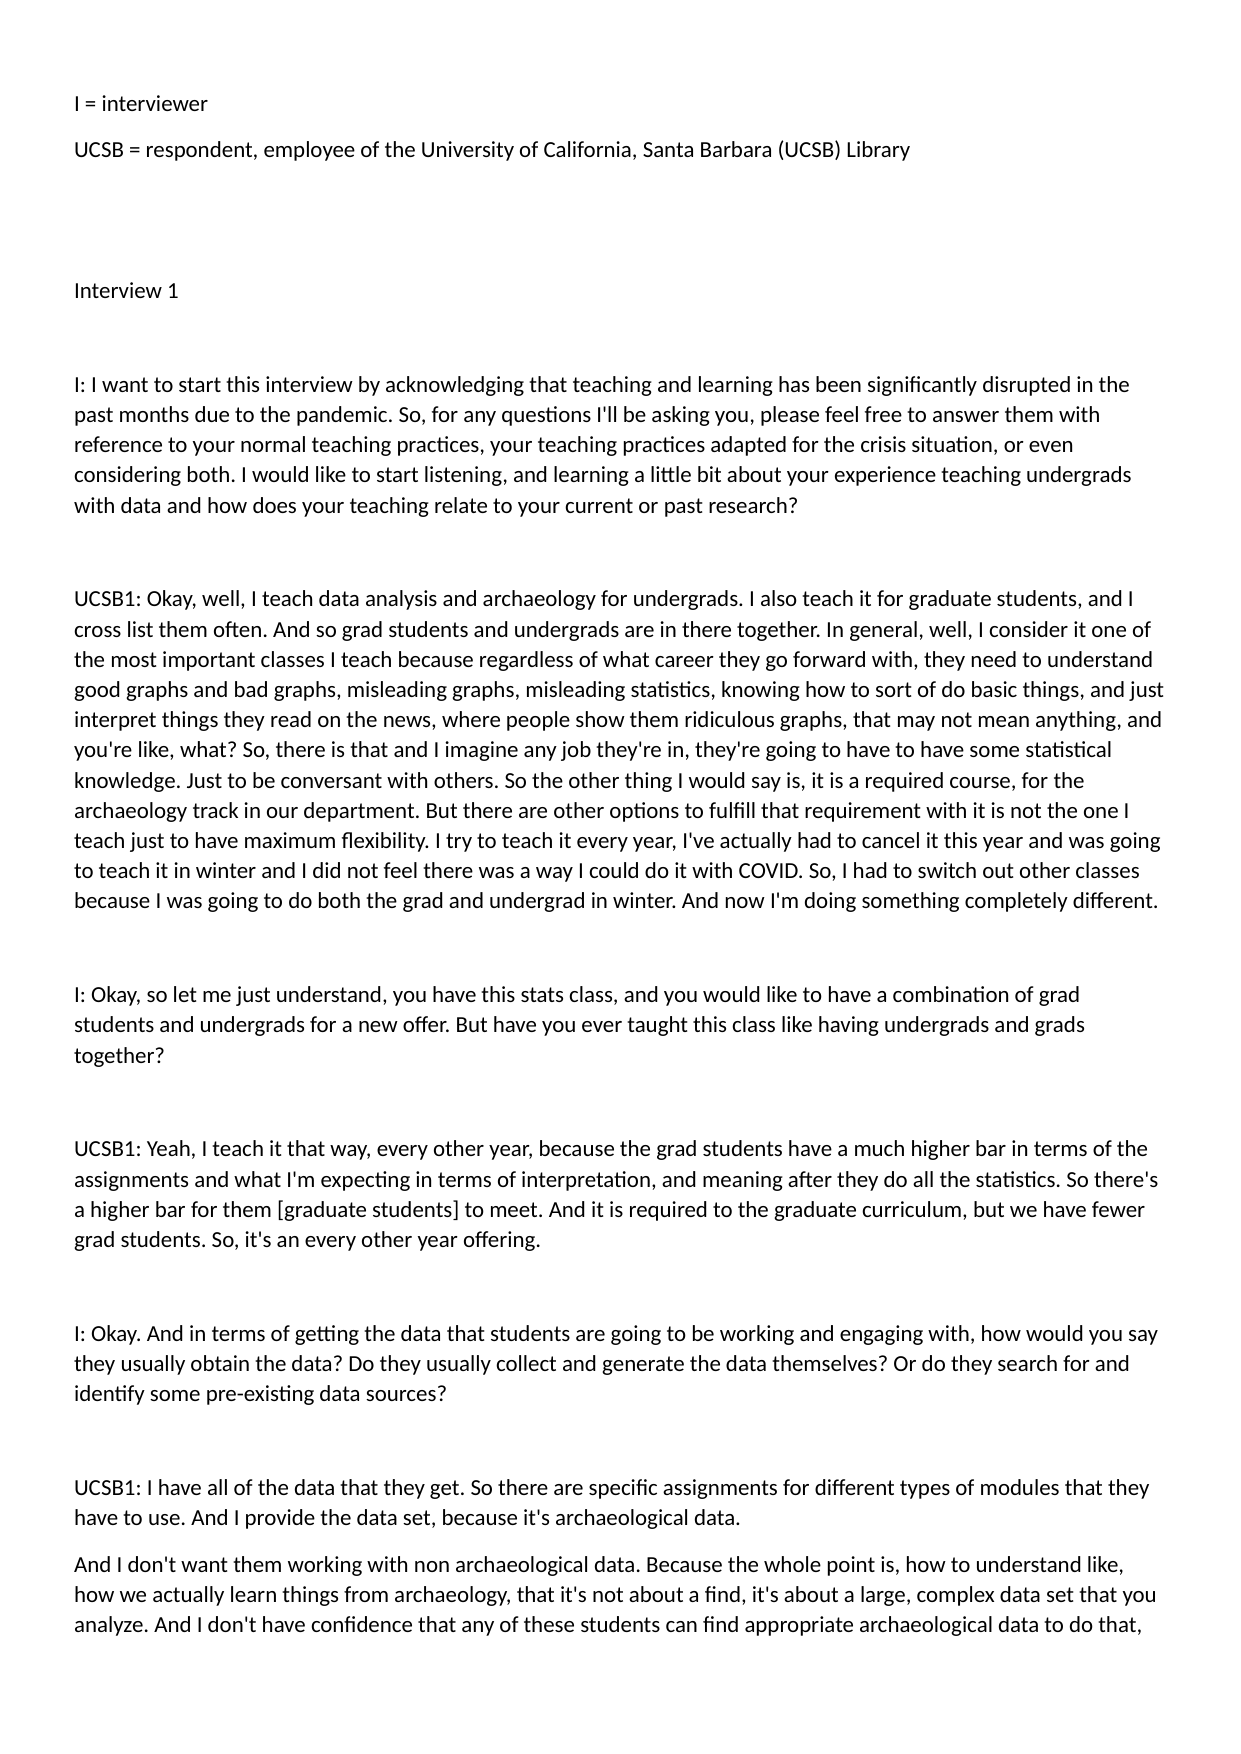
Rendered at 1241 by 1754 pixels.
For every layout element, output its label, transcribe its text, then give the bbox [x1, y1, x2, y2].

text I: I want to start this interview by acknowledging that teaching and learning has been significantly disrupted in the past months due to the pandemic. So, for any questions I'll be asking you, please feel free to answer them with reference to your normal teaching practices, your teaching practices adapted for the crisis situation, or even considering both. I would like to start listening, and learning a little bit about your experience teaching undergrads with data and how does your teaching relate to your current or past research? [74, 370, 1167, 519]
text Interview 1 [74, 276, 1167, 304]
text I: Okay. And in terms of getting the data that students are going to be working and engaging with, how would you say they usually obtain the data? Do they usually collect and generate the data themselves? Or do they search for and identify some pre-existing data sources? [74, 1319, 1167, 1407]
text UCSB1: Okay, well, I teach data analysis and archaeology for undergrads. I also teach it for graduate students, and I cross list them often. And so grad students and undergrads are in there together. In general, well, I consider it one of the most important classes I teach because regardless of what career they go forward with, they need to understand good graphs and bad graphs, misleading graphs, misleading statistics, knowing how to sort of do basic things, and just interpret things they read on the news, where people show them ridiculous graphs, that may not mean anything, and you're like, what? So, there is that and I imagine any job they're in, they're going to have to have some statistical knowledge. Just to be conversant with others. So the other thing I would say is, it is a required course, for the archaeology track in our department. But there are other options to fulfill that requirement with it is not the one I teach just to have maximum flexibility. I try to teach it every year, I've actually had to cancel it this year and was going to teach it in winter and I did not feel there was a way I could do it with COVID. So, I had to switch out other classes because I was going to do both the grad and undergrad in winter. And now I'm doing something completely different. [74, 584, 1167, 914]
text UCSB1: I have all of the data that they get. So there are specific assignments for different types of modules that they have to use. And I provide the data set, because it's archaeological data. [74, 1473, 1167, 1531]
text UCSB1: Yeah, I teach it that way, every other year, because the grad students have a much higher bar in terms of the assignments and what I'm expecting in terms of interpretation, and meaning after they do all the statistics. So there's a higher bar for them [graduate students] to meet. And it is required to the graduate curriculum, but we have fewer grad students. So, it's an every other year offering. [74, 1134, 1167, 1253]
text I: Okay, so let me just understand, you have this stats class, and you would like to have a combination of grad students and undergrads for a new offer. But have you ever taught this class like having undergrads and grads together? [74, 980, 1167, 1069]
text UCSB = respondent, employee of the University of California, Santa Barbara (UCSB) Library [74, 136, 1167, 163]
text I = interviewer [74, 89, 1167, 117]
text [74, 1550, 1167, 1638]
